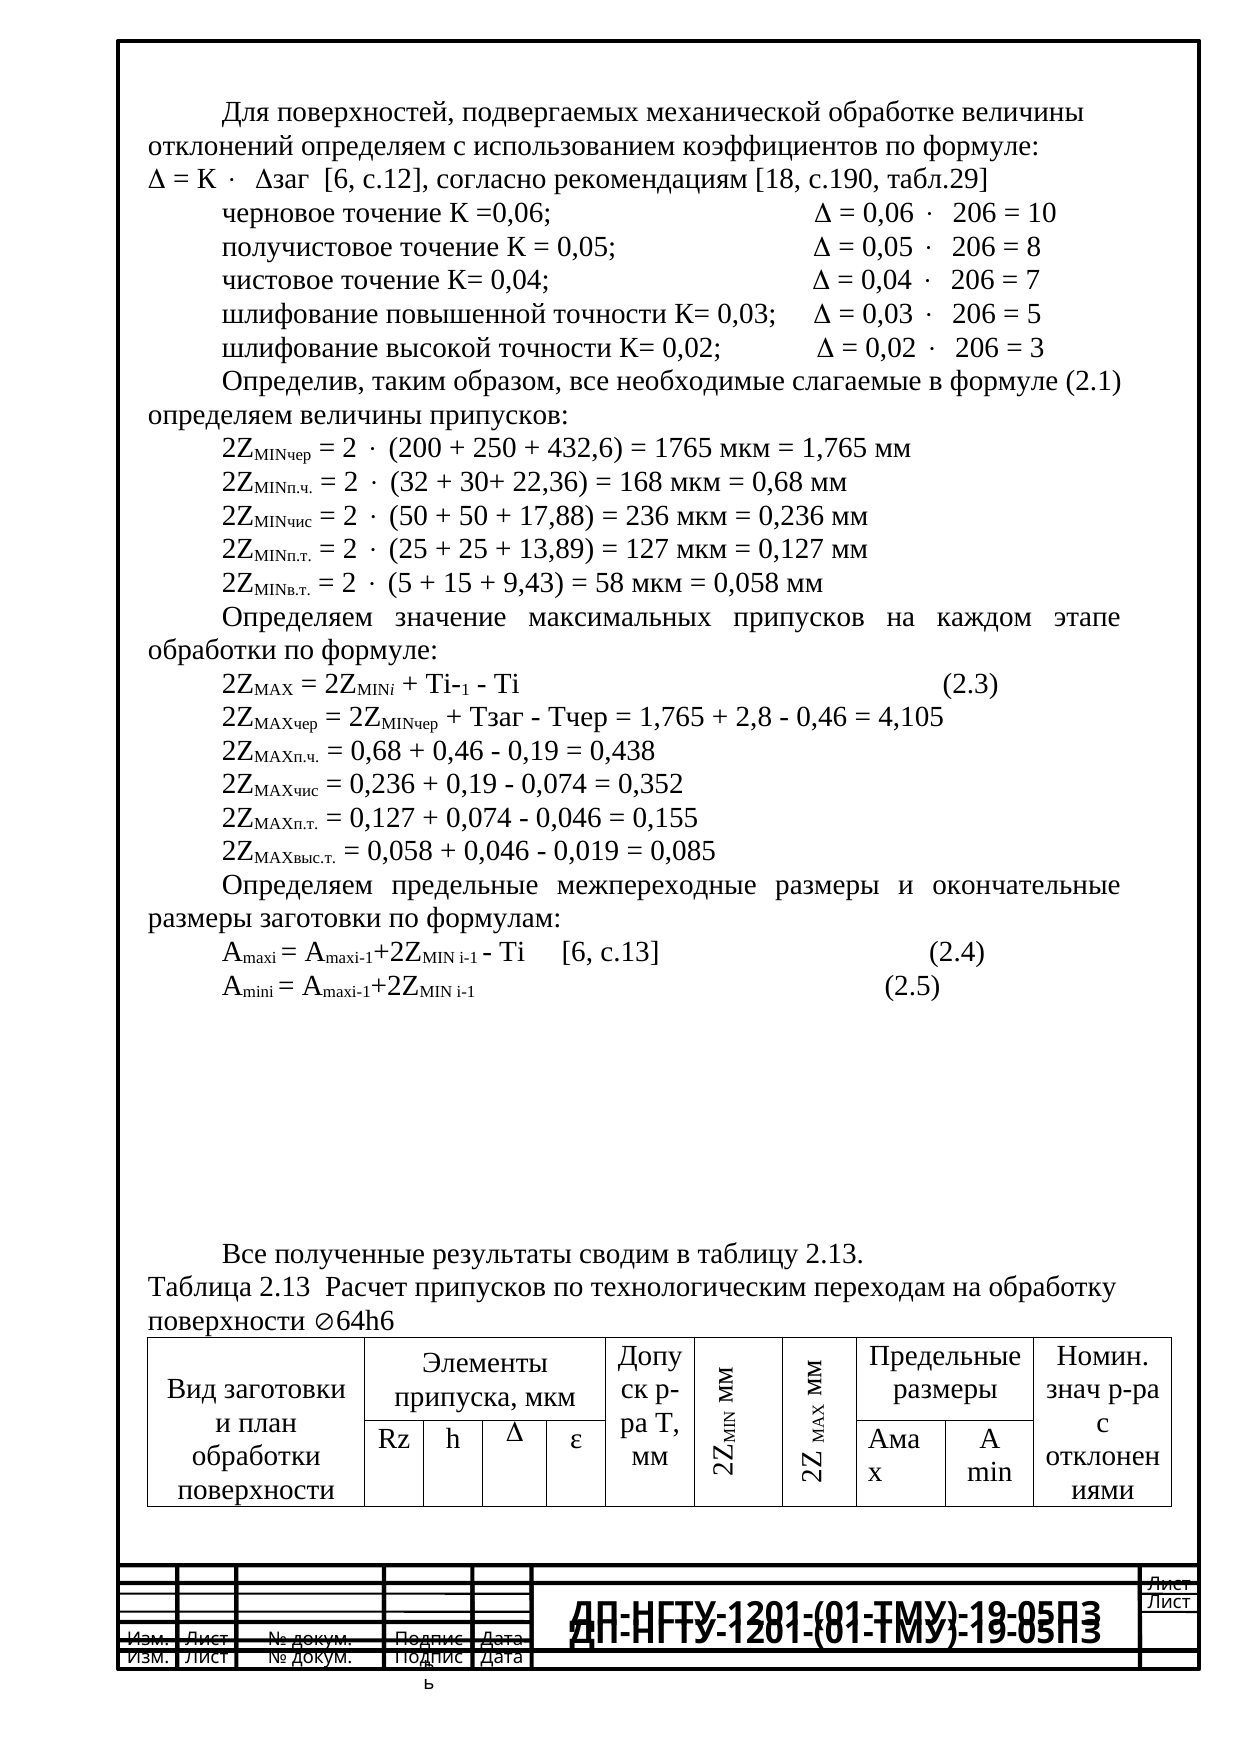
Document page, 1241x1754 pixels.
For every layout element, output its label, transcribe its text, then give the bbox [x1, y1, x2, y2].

text Аmini = Аmaxi-1+2ZMIN i-1 (2.5) [148, 968, 1121, 1001]
text 2ZMAXчер = 2ZMINчер + Тзаг - Тчер = 1,765 + 2,8 - 0,46 = 4,105 [148, 699, 1121, 733]
text чистовое точение К= 0,04; = 0,04 206 = 7 [148, 262, 1152, 296]
text 2ZMINп.ч. = 2 (32 + 30+ 22,36) = 168 мкм = 0,68 мм [148, 464, 1152, 498]
text Таблица 2.13 Расчет припусков по технологическим переходам на обработку поверхности 64h6 [148, 1269, 1121, 1337]
text 2ZMAXвыс.т. = 0,058 + 0,046 - 0,019 = 0,085 [148, 833, 1121, 867]
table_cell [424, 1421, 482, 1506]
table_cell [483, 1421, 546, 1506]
text Для поверхностей, подвергаемых механической обработке величины отклонений определяем с использованием коэффициентов по формуле: = К заг [6, с.12], согласно рекомендациям [18, с.190, табл.29] [148, 94, 1152, 195]
text 2ZMAXп.ч. = 0,68 + 0,46 - 0,19 = 0,438 [148, 733, 1121, 766]
text 2ZMINв.т. = 2 (5 + 15 + 9,43) = 58 мкм = 0,058 мм [148, 565, 1121, 599]
text шлифование высокой точности К= 0,02; = 0,02 206 = 3 [148, 330, 1152, 363]
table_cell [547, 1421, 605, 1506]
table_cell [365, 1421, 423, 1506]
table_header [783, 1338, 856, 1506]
text Определяем предельные межпереходные размеры и окончательные размеры заготовки по формулам: [148, 867, 1121, 934]
text Все полученные результаты сводим в таблицу 2.13. [148, 1236, 1121, 1269]
text шлифование повышенной точности К= 0,03; = 0,03 206 = 5 [148, 296, 1152, 330]
text получистовое точение К = 0,05; = 0,05 206 = 8 [148, 229, 1152, 262]
text Аmaxi = Аmaxi-1+2ZMIN i-1 - Ti [6, с.13] (2.4) [148, 934, 1121, 968]
text 2ZMINчис = 2 (50 + 50 + 17,88) = 236 мкм = 0,236 мм [148, 498, 1121, 531]
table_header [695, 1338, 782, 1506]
text 2ZMAXчис = 0,236 + 0,19 - 0,074 = 0,352 [148, 766, 1121, 800]
text 2ZMINп.т. = 2 (25 + 25 + 13,89) = 127 мкм = 0,127 мм [148, 531, 1121, 565]
text Определив, таким образом, все необходимые слагаемые в формуле (2.1) определяем величины припусков: [148, 363, 1152, 431]
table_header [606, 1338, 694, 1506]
text Определяем значение максимальных припусков на каждом этапе обработки по формуле: [148, 599, 1121, 666]
text 2ZMAX = 2ZMINi + Тi-1 - Ti (2.3) [148, 666, 1121, 699]
text черновое точение К =0,06; = 0,06 206 = 10 [148, 195, 1152, 229]
text 2ZMAXп.т. = 0,127 + 0,074 - 0,046 = 0,155 [148, 800, 1121, 833]
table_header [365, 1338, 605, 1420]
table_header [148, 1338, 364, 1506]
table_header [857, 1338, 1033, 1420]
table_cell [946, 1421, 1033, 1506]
text 2ZMINчер = 2 (200 + 250 + 432,6) = 1765 мкм = 1,765 мм [148, 431, 1152, 464]
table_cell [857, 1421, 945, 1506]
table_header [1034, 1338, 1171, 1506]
